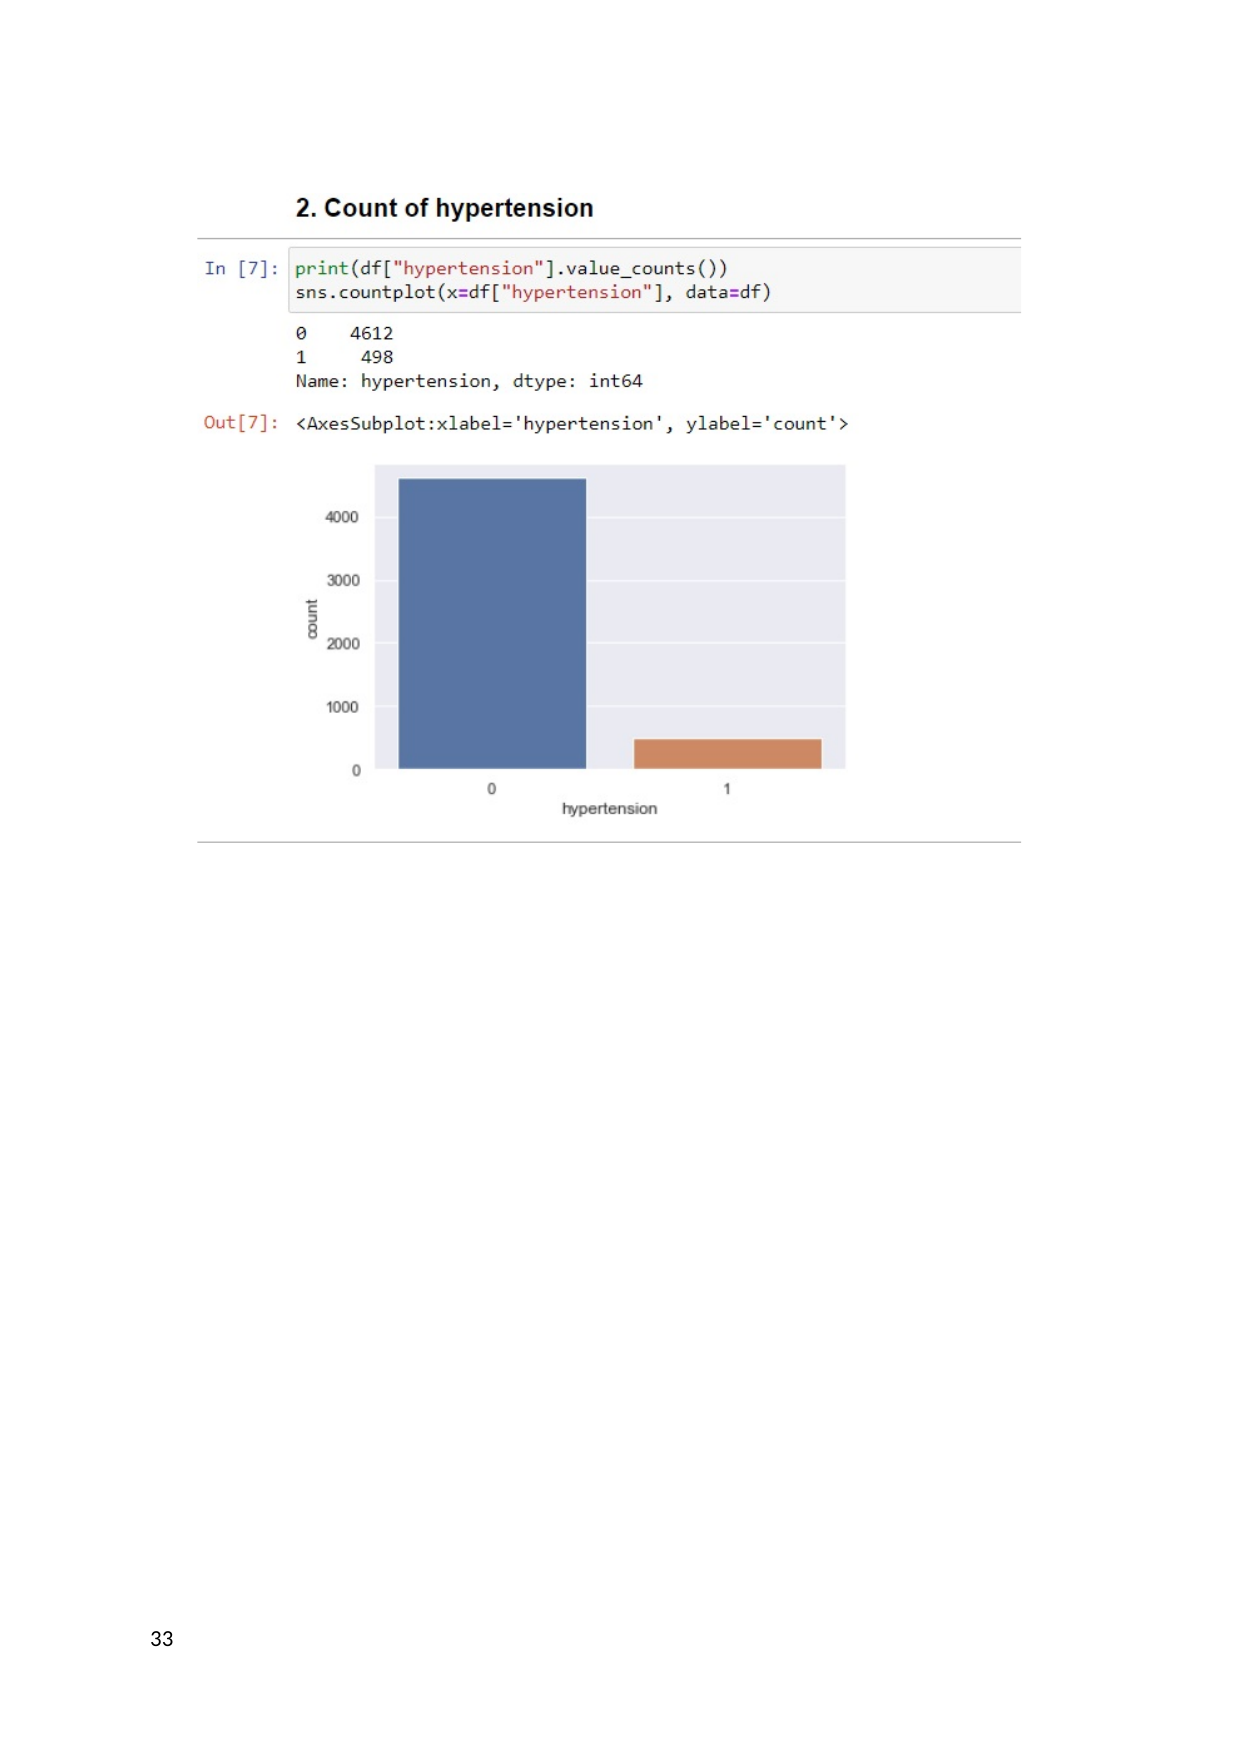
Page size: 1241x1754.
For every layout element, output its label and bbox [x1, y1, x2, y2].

picture [197, 193, 1022, 848]
